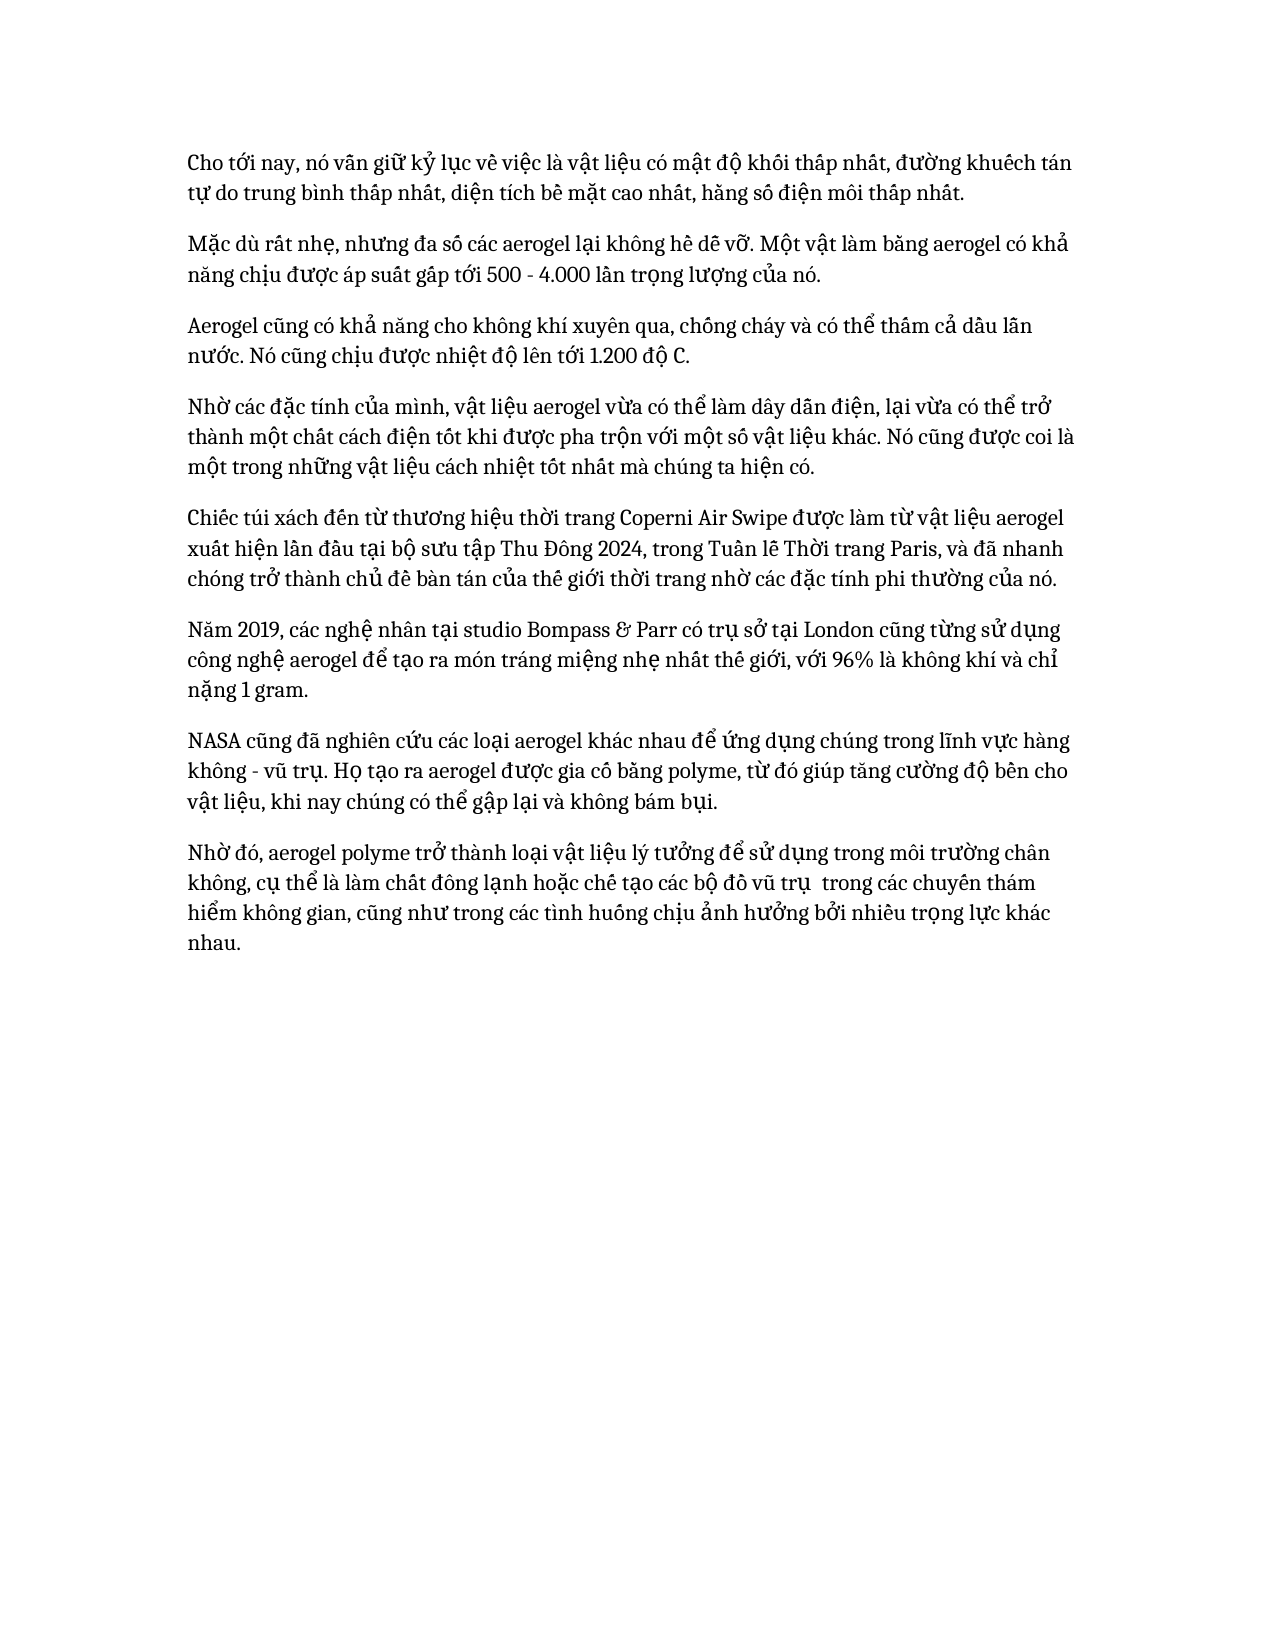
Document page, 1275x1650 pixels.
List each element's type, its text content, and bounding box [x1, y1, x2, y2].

text Mặc dù rất nhẹ, nhưng đa số các aerogel lại không hề dễ vỡ. Một vật làm bằng aerogel có khả năng chịu được áp suất gấp tới 500 - 4.000 lần trọng lượng của nó. [187, 231, 1087, 288]
text Nhờ các đặc tính của mình, vật liệu aerogel vừa có thể làm dây dẫn điện, lại vừa có thể trở thành một chất cách điện tốt khi được pha trộn với một số vật liệu khác. Nó cũng được coi là một trong những vật liệu cách nhiệt tốt nhất mà chúng ta hiện có. [187, 394, 1087, 481]
text Cho tới nay, nó vẫn giữ kỷ lục về việc là vật liệu có mật độ khối thấp nhất, đường khuếch tán tự do trung bình thấp nhất, diện tích bề mặt cao nhất, hằng số điện môi thấp nhất. [187, 150, 1087, 207]
text NASA cũng đã nghiên cứu các loại aerogel khác nhau để ứng dụng chúng trong lĩnh vực hàng không - vũ trụ. Họ tạo ra aerogel được gia cố bằng polyme, từ đó giúp tăng cường độ bền cho vật liệu, khi nay chúng có thể gập lại và không bám bụi. [187, 728, 1087, 815]
text Aerogel cũng có khả năng cho không khí xuyên qua, chống cháy và có thể thấm cả dầu lẫn nước. Nó cũng chịu được nhiệt độ lên tới 1.200 độ C. [187, 312, 1087, 369]
text Nhờ đó, aerogel polyme trở thành loại vật liệu lý tưởng để sử dụng trong môi trường chân không, cụ thể là làm chất đông lạnh hoặc chế tạo các bộ đồ vũ trụ trong các chuyến thám hiểm không gian, cũng như trong các tình huống chịu ảnh hưởng bởi nhiều trọng lực khác nhau. [187, 839, 1087, 957]
text Chiếc túi xách đến từ thương hiệu thời trang Coperni Air Swipe được làm từ vật liệu aerogel xuất hiện lần đầu tại bộ sưu tập Thu Đông 2024, trong Tuần lễ Thời trang Paris, và đã nhanh chóng trở thành chủ đề bàn tán của thế giới thời trang nhờ các đặc tính phi thường của nó. [187, 505, 1087, 592]
text Năm 2019, các nghệ nhân tại studio Bompass & Parr có trụ sở tại London cũng từng sử dụng công nghệ aerogel để tạo ra món tráng miệng nhẹ nhất thế giới, với 96% là không khí và chỉ nặng 1 gram. [187, 617, 1087, 703]
